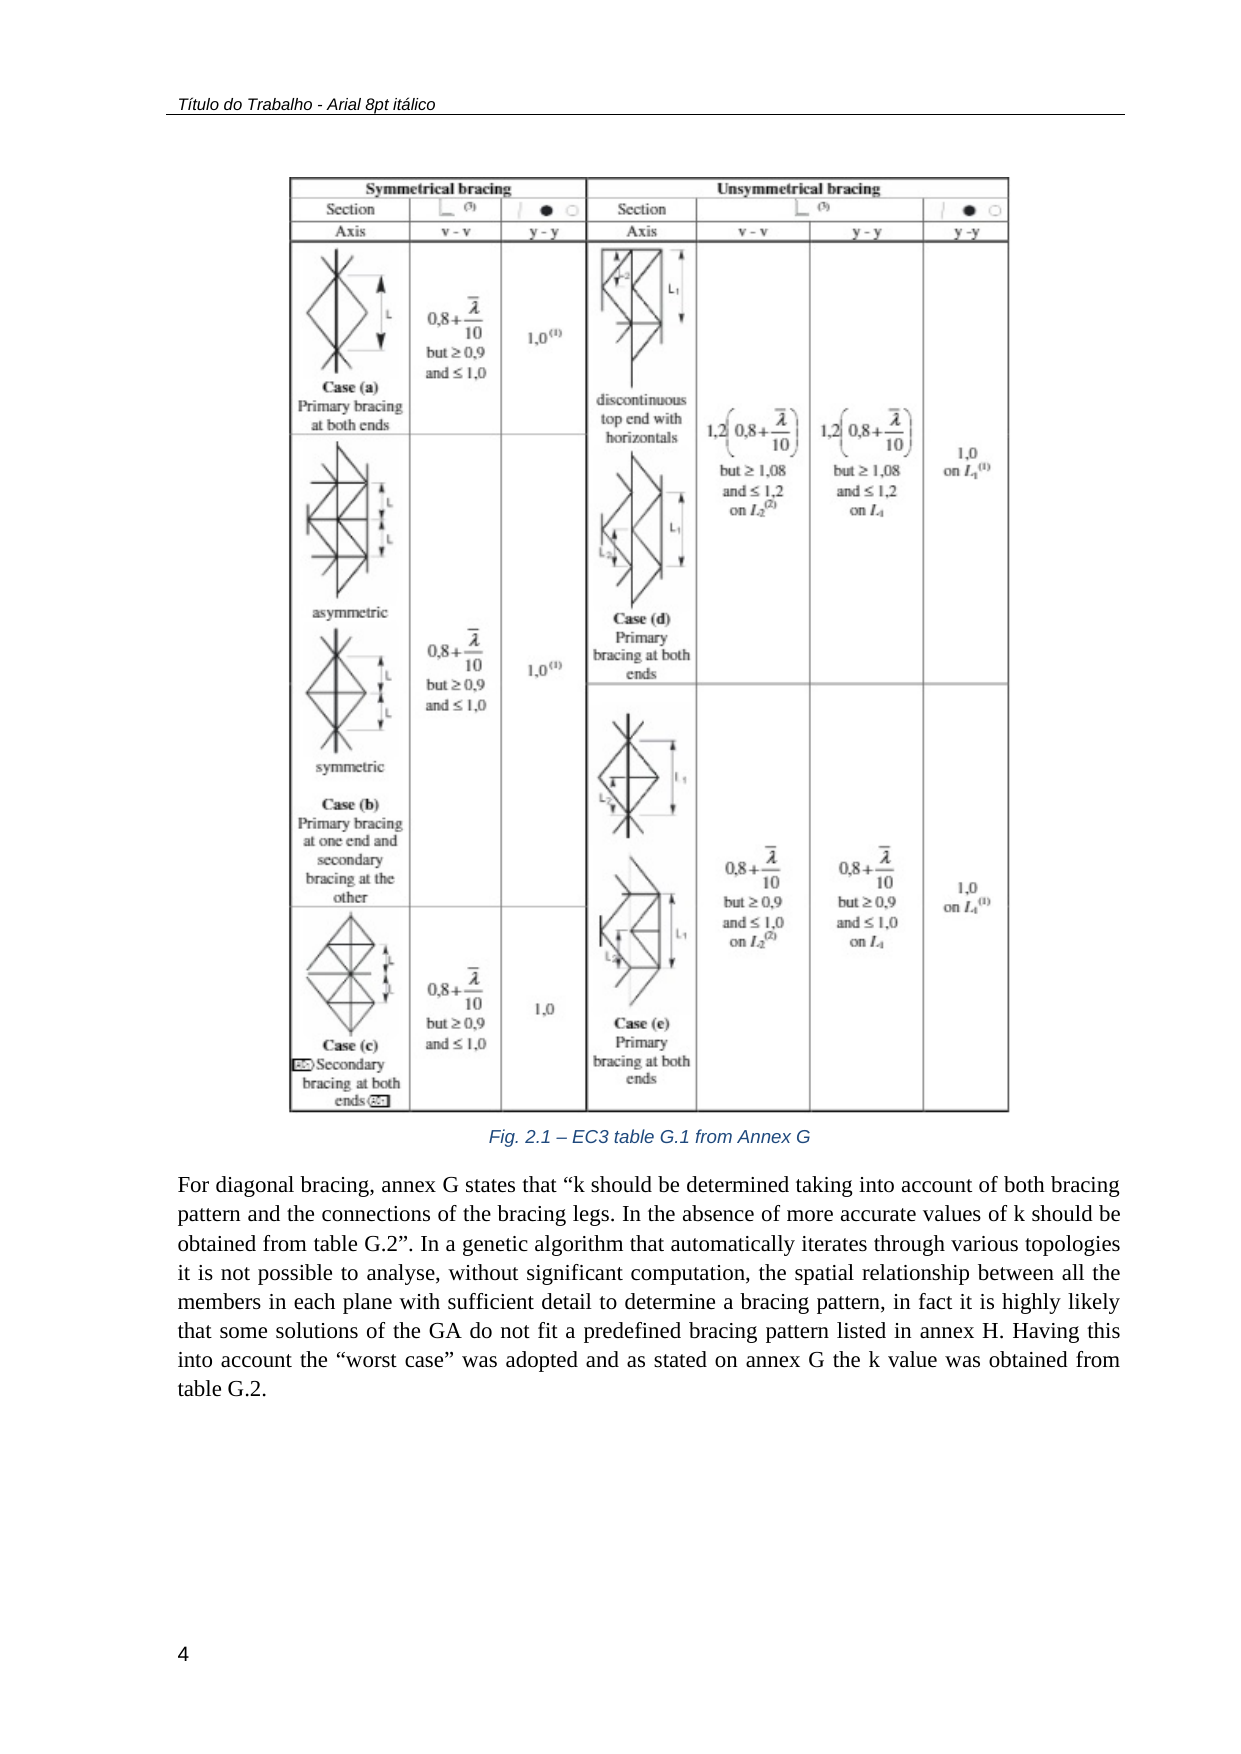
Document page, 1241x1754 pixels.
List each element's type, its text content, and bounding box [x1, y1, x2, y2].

picture [288, 177, 1011, 1114]
text Fig. 2.1 – EC3 table G.1 from Annex G [177, 1126, 1122, 1148]
